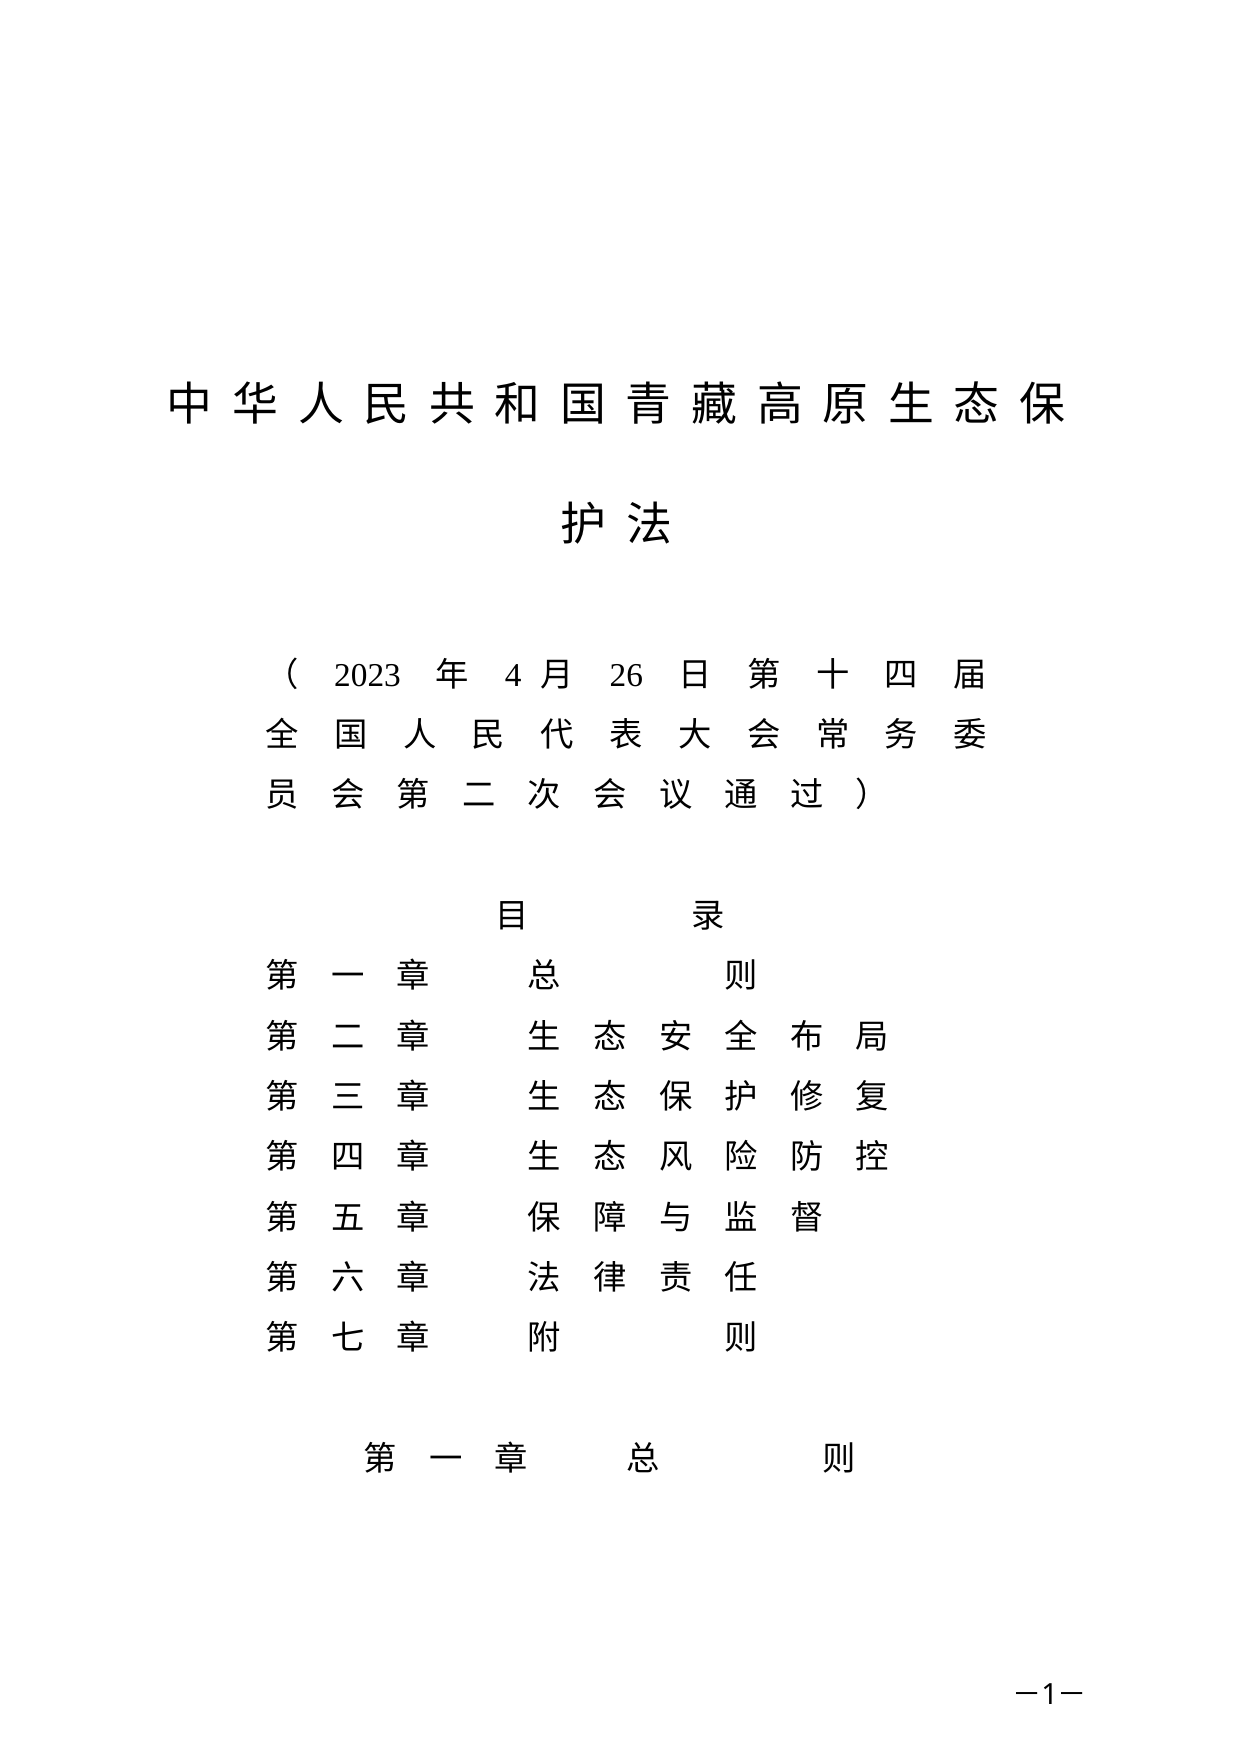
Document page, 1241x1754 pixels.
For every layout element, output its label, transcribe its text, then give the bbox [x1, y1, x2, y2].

text 目 录 [167, 883, 1085, 943]
text 第一章 总 则 [167, 1426, 1085, 1486]
text 第三章 生态保护修复 [167, 1064, 1085, 1124]
text 中华人民共和国青藏高原生态保护法 [167, 340, 1085, 581]
text 第四章 生态风险防控 [167, 1124, 1085, 1184]
text 第七章 附 则 [167, 1305, 1085, 1365]
text 第六章 法律责任 [167, 1245, 1085, 1305]
text 第五章 保障与监督 [167, 1184, 1085, 1245]
text （2023年4月26日第十四届全国人民代表大会常务委员会第二次会议通过） [232, 642, 1019, 822]
text 第二章 生态安全布局 [167, 1003, 1085, 1064]
text 第一章 总 则 [167, 943, 1085, 1003]
